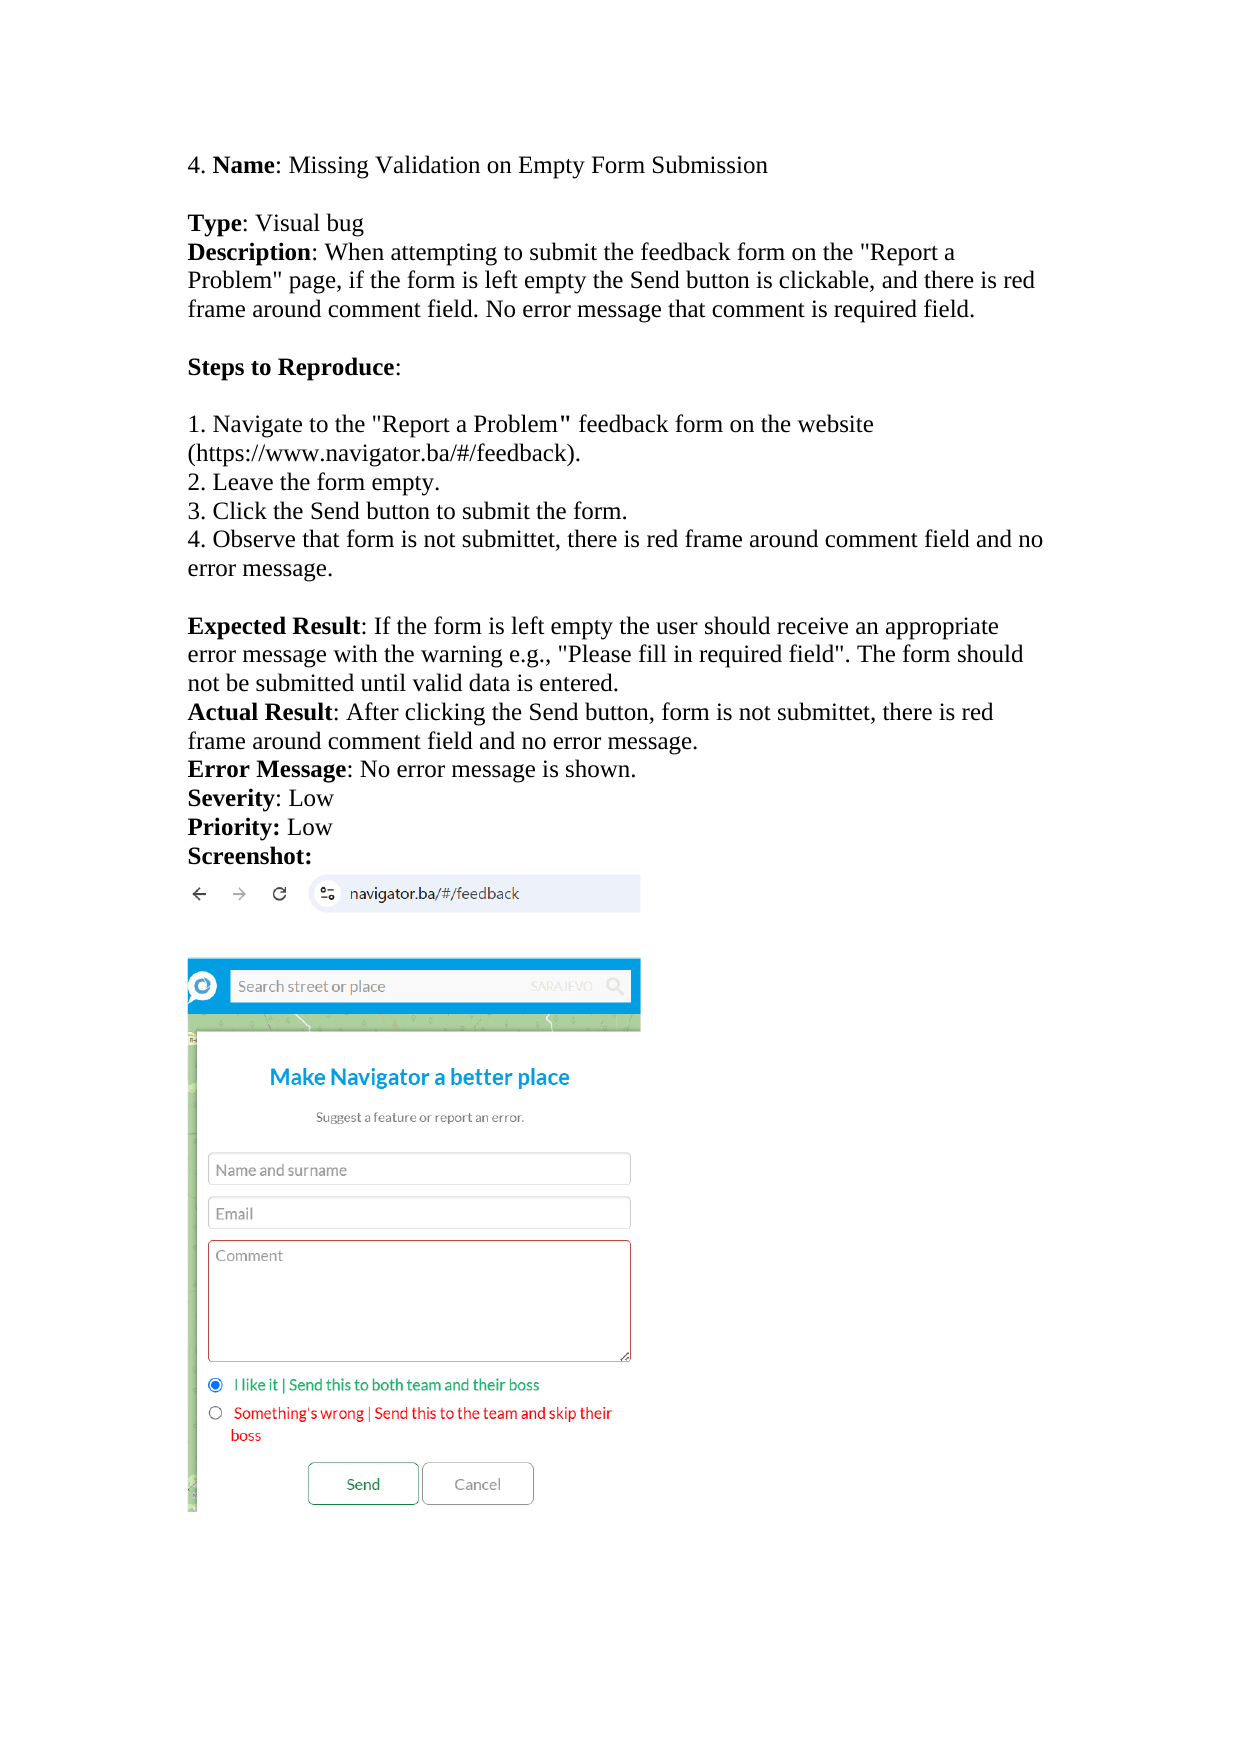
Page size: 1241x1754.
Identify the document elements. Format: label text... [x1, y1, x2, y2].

text Type: Visual bug Description: When attempting to submit the feedback form on the "Report a Problem" page, if the form is left empty the Send button is clickable, and there is red frame around comment field. No error message that comment is required field. Steps to Reproduce: [187, 208, 1053, 380]
list Name: Missing Validation on Empty Form Submission [187, 150, 1053, 179]
list Navigate to the "Report a Problem" feedback form on the website (https://www.navigator.ba/#/feedback). [187, 409, 1053, 467]
picture [187, 1015, 641, 1512]
list Leave the form empty. [187, 467, 1053, 496]
list Click the Send button to submit the form. [187, 496, 1053, 524]
picture [187, 869, 641, 958]
picture [187, 972, 216, 1002]
picture [231, 971, 630, 1002]
